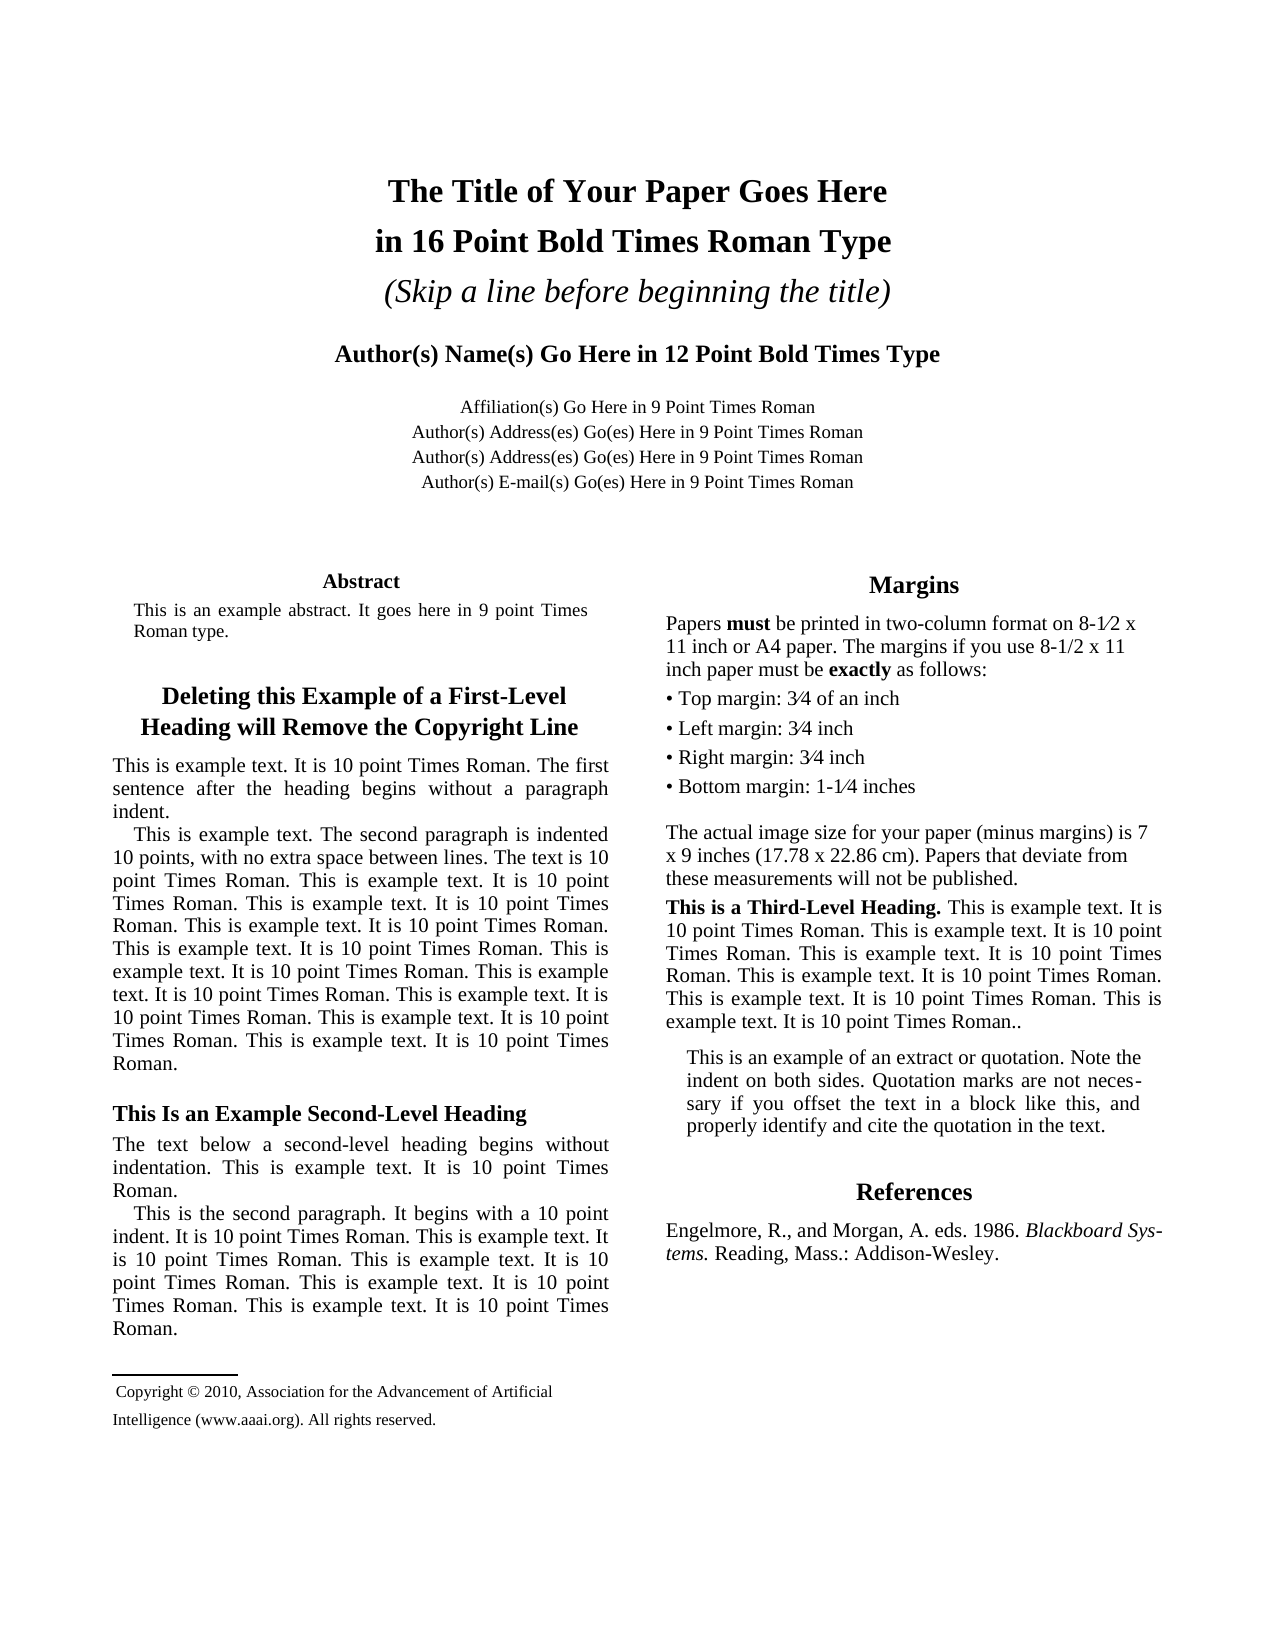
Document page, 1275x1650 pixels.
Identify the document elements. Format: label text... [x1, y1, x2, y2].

subtitle References [666, 1175, 1162, 1206]
text Abstract [112, 569, 609, 594]
text Engelmore, R., and Morgan, A. eds. 1986. Blackboard Systems. Reading, Mass.: Addison-Wesley. [666, 1219, 1162, 1264]
text This is the second paragraph. It begins with a 10 point indent. It is 10 point Times Roman. This is example text. It is 10 point Times Roman. This is example text. It is 10 point Times Roman. This is example text. It is 10 point Times Roman. This is example text. It is 10 point Times Roman. [112, 1202, 609, 1339]
text Author(s) E-mail(s) Go(es) Here in 9 Point Times Roman [133, 469, 1142, 519]
text Author(s) Name(s) Go Here in 12 Point Bold Times Type [112, 337, 1162, 369]
text This is an example abstract. It goes here in 9 point Times Roman type. [133, 600, 588, 642]
text x 9 inches (17.78 x 22.86 cm). Papers that deviate from [666, 844, 1162, 867]
list • Left margin: 3⁄4 inch [666, 717, 1162, 739]
list • Right margin: 3⁄4 inch [666, 746, 1162, 769]
text The text below a second-level heading begins without indentation. This is example text. It is 10 point Times Roman. [112, 1133, 609, 1202]
text This is example text. It is 10 point Times Roman. The first sentence after the heading begins without a paragraph indent. [112, 754, 609, 823]
text these measurements will not be published. [666, 867, 1162, 889]
list • Bottom margin: 1-1⁄4 inches [666, 775, 1162, 798]
text Papers must be printed in two-column format on 8-1⁄2 x [666, 612, 1162, 635]
list • Top margin: 3⁄4 of an inch [666, 687, 1162, 710]
subtitle Margins [666, 569, 1162, 600]
text inch paper must be exactly as follows: [666, 658, 1162, 681]
subtitle This Is an Example Second-Level Heading [112, 1100, 609, 1127]
subtitle Deleting this Example of a First-Level Heading will Remove the Copyright Line [112, 679, 609, 742]
subtitle This is a Third-Level Heading. This is example text. It is 10 point Times Roman. This is example text. It is 10 point Times Roman. This is example text. It is 10 point Times Roman. This is example text. It is 10 point Times Roman. This is example text. It is 10 point Times Roman. This is example text. It is 10 point Times Roman.. [666, 896, 1162, 1033]
text This is an example of an extract or quotation. Note the indent on both sides. Quotation marks are not necessary if you offset the text in a block like this, and properly identify and cite the quotation in the text. [686, 1046, 1142, 1137]
text This is example text. The second paragraph is indented 10 points, with no extra space between lines. The text is 10 point Times Roman. This is example text. It is 10 point Times Roman. This is example text. It is 10 point Times Roman. This is example text. It is 10 point Times Roman. This is example text. It is 10 point Times Roman. This is example text. It is 10 point Times Roman. This is example text. It is 10 point Times Roman. This is example text. It is 10 point Times Roman. This is example text. It is 10 point Times Roman. This is example text. It is 10 point Times Roman. [112, 823, 609, 1075]
title The Title of Your Paper Goes Here in 16 Point Bold Times Roman Type (Skip a line before beginning the title) [112, 112, 1162, 312]
text The actual image size for your paper (minus margins) is 7 [666, 821, 1162, 844]
text 11 inch or A4 paper. The margins if you use 8-1/2 x 11 [666, 635, 1162, 658]
text Affiliation(s) Go Here in 9 Point Times Roman Author(s) Address(es) Go(es) Here in 9 Point Times Roman Author(s) Address(es) Go(es) Here in 9 Point Times Roman [133, 394, 1142, 469]
